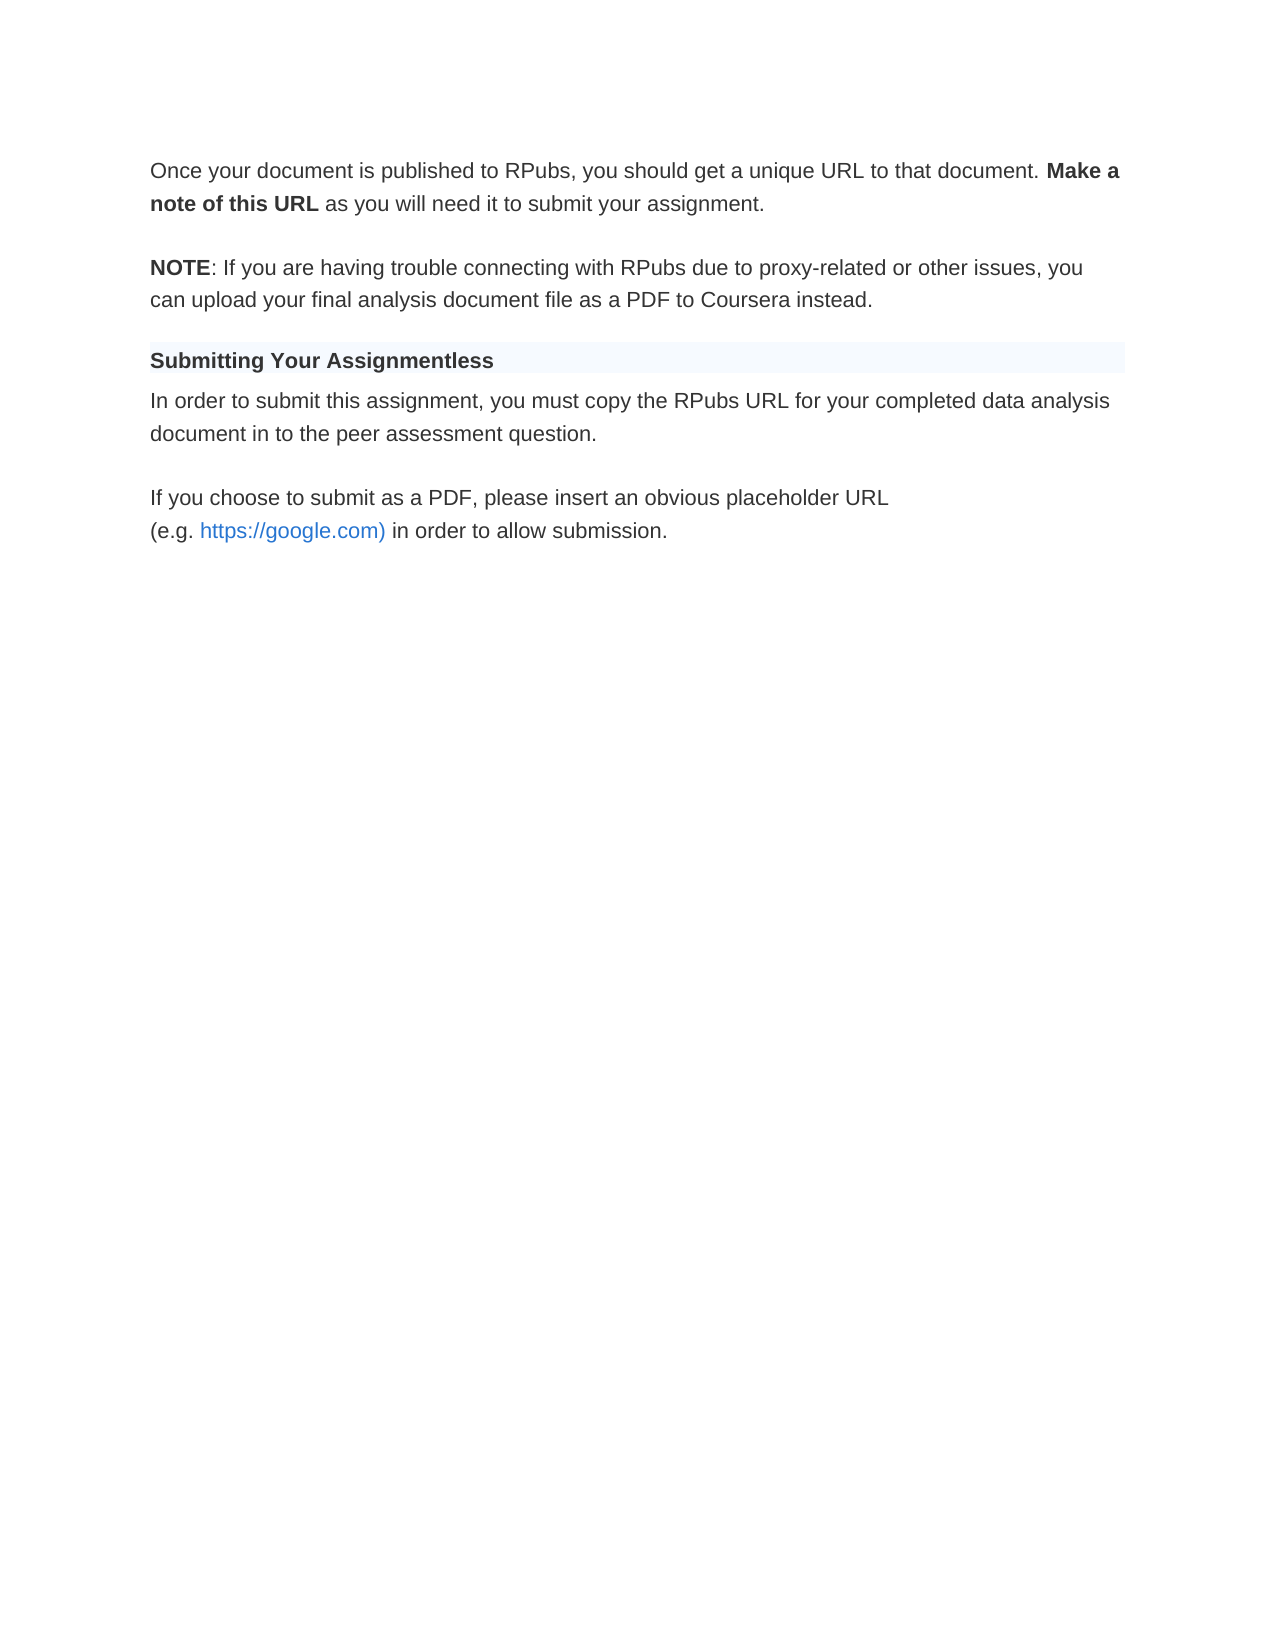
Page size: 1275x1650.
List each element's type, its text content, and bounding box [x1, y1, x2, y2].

text NOTE: If you are having trouble connecting with RPubs due to proxy-related or other issues, you can upload your final analysis document file as a PDF to Coursera instead. [150, 247, 1125, 312]
text Submitting Your Assignmentless [150, 342, 1125, 373]
text If you choose to submit as a PDF, please insert an obvious placeholder URL (e.g. https://google.com) in order to allow submission. [150, 478, 1125, 543]
text In order to submit this assignment, you must copy the RPubs URL for your completed data analysis document in to the peer assessment question. [150, 381, 1125, 446]
text Once your document is published to RPubs, you should get a unique URL to that document. Make a note of this URL as you will need it to submit your assignment. [150, 150, 1125, 216]
